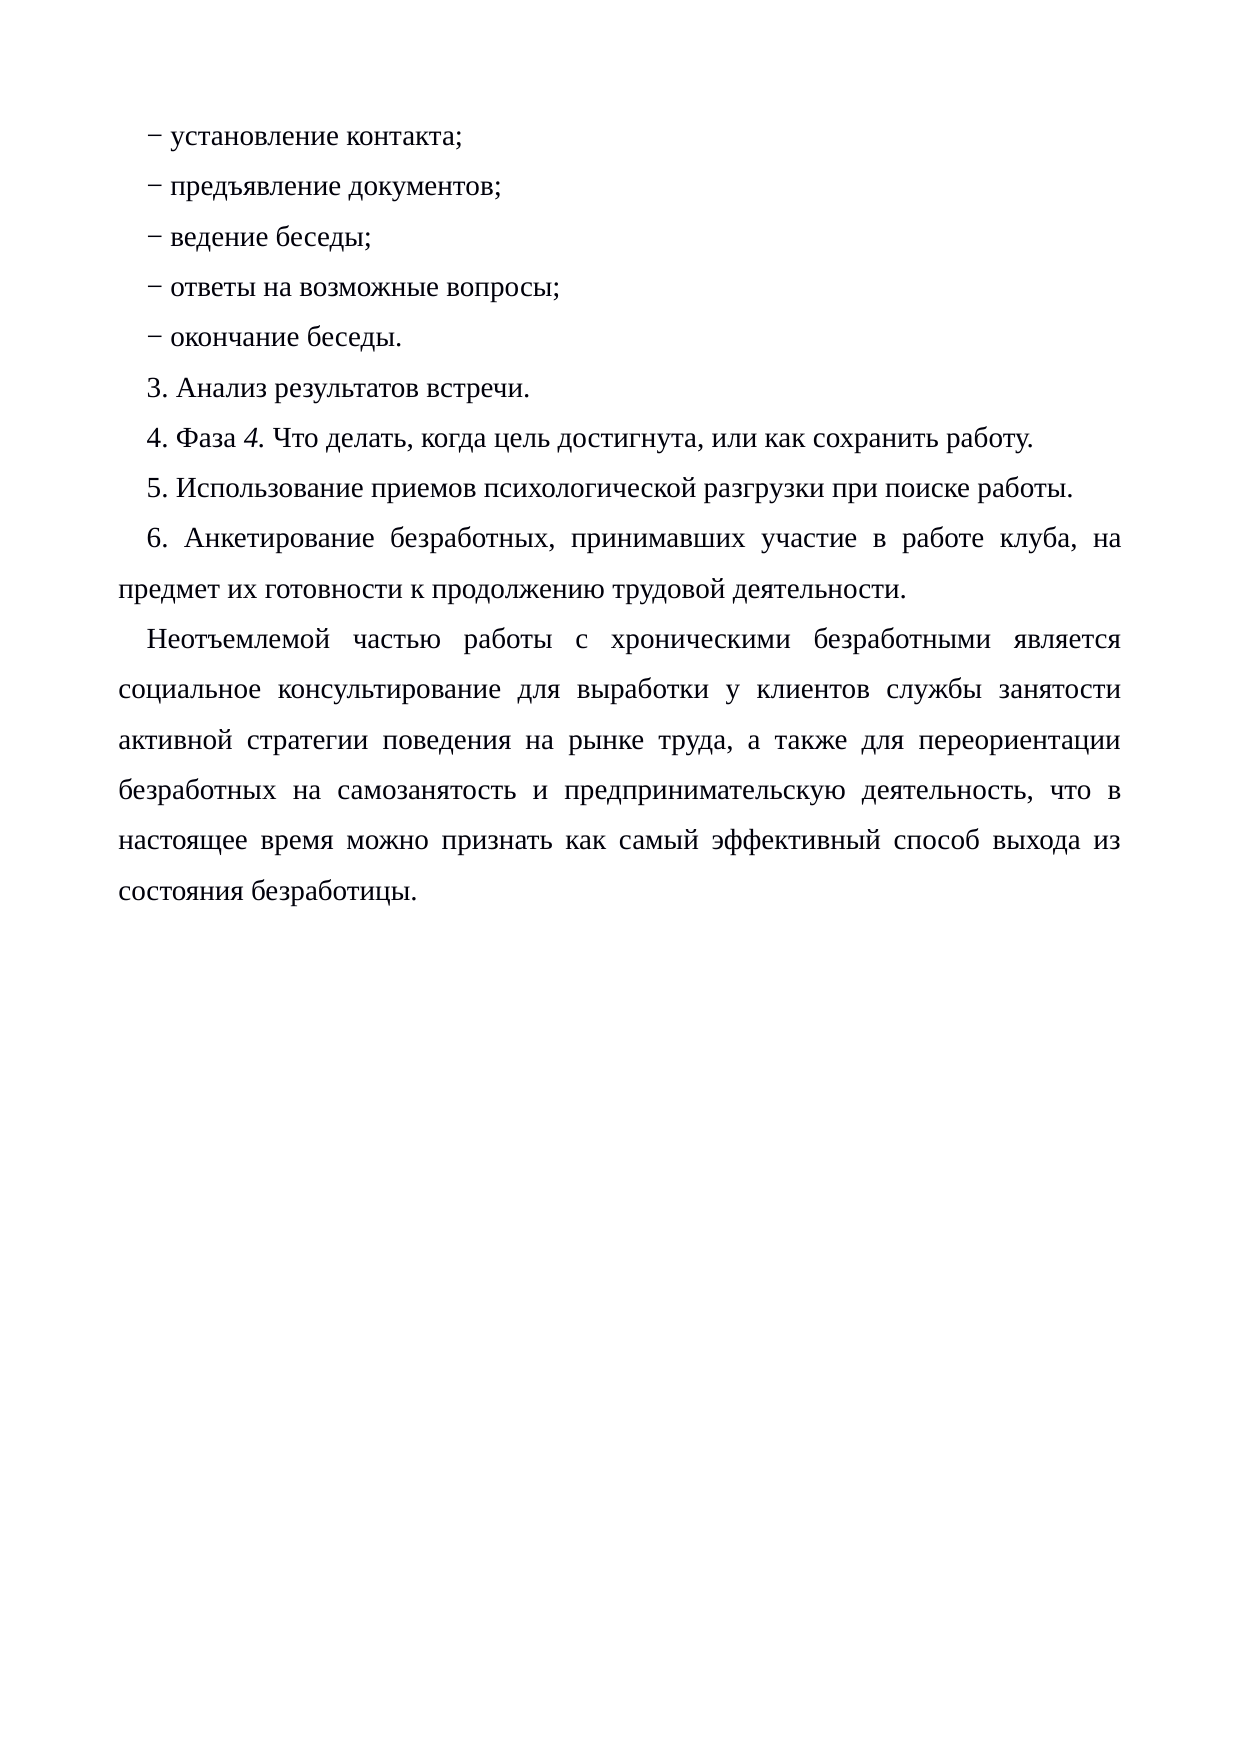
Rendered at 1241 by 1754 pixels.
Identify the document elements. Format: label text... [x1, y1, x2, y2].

text − установление контакта; [118, 118, 1122, 152]
text − ведение беседы; [118, 219, 1122, 252]
text − ответы на возможные вопросы; [118, 269, 1122, 303]
text − окончание беседы. [118, 319, 1122, 353]
text − предъявление документов; [118, 168, 1122, 202]
text 4. Фаза 4. Что делать, когда цель достигнута, или как сохранить работу. [118, 420, 1122, 453]
text 6. Анкетирование безработных, принимавших участие в работе клуба, на предмет их готовности к продолжению трудовой деятельности. [118, 521, 1122, 604]
text 5. Использование приемов психологической разгрузки при поиске работы. [118, 470, 1122, 504]
text Неотъемлемой частью работы с хроническими безработными является социальное консультирование для выработки у клиентов службы занятости активной стратегии поведения на рынке труда, а также для переориентации безработных на самозанятость и предпринимательскую деятельность, что в настоящее время можно признать как самый эффективный способ выхода из состояния безработицы. [118, 621, 1122, 906]
text 3. Анализ результатов встречи. [118, 370, 1122, 403]
